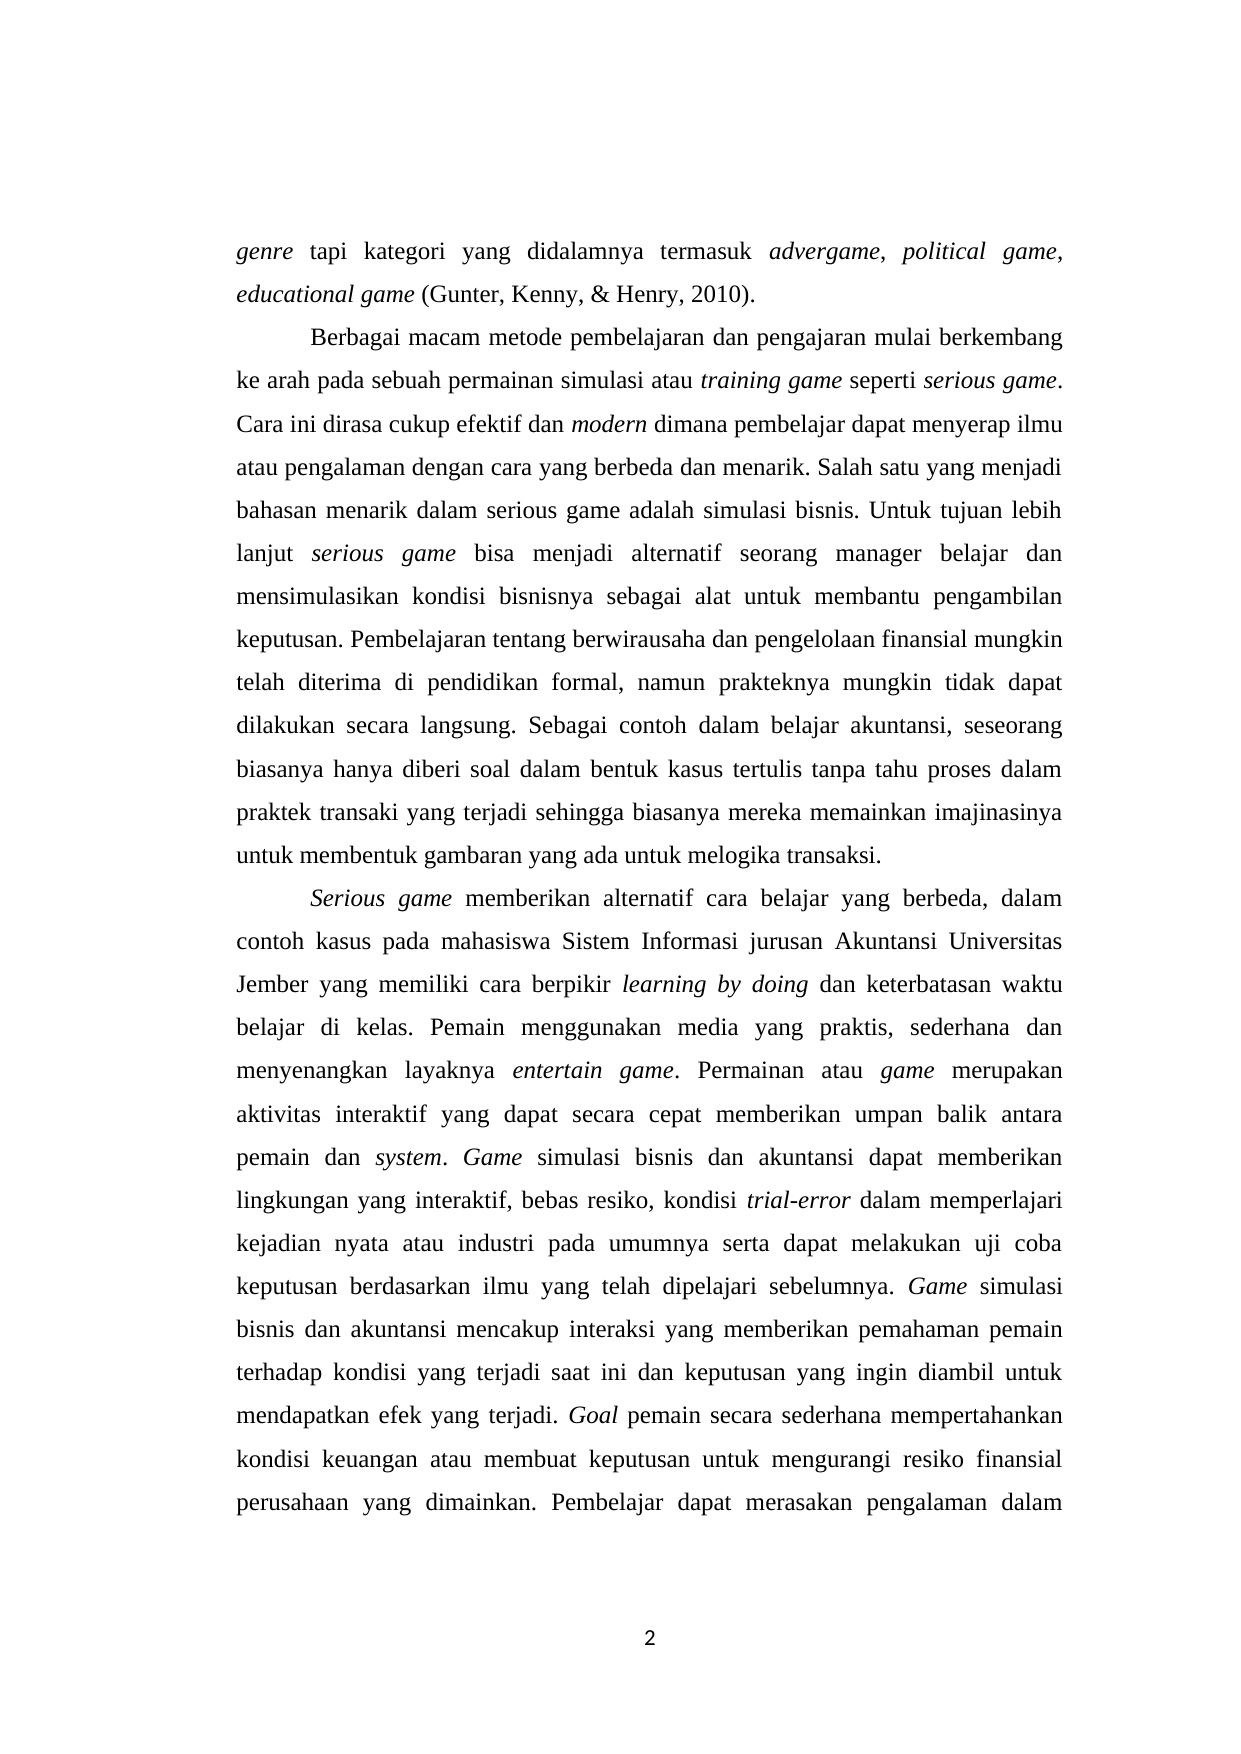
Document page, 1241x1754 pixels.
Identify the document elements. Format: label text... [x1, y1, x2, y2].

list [236, 236, 1063, 308]
list Berbagai macam metode pembelajaran dan pengajaran mulai berkembang ke arah pada sebuah permainan simulasi atau training game seperti serious game. Cara ini dirasa cukup efektif dan modern dimana pembelajar dapat menyerap ilmu atau pengalaman dengan cara yang berbeda dan menarik. Salah satu yang menjadi bahasan menarik dalam serious game adalah simulasi bisnis. Untuk tujuan lebih lanjut serious game bisa menjadi alternatif seorang manager belajar dan mensimulasikan kondisi bisnisnya sebagai alat untuk membantu pengambilan keputusan. Pembelajaran tentang berwirausaha dan pengelolaan finansial mungkin telah diterima di pendidikan formal, namun prakteknya mungkin tidak dapat dilakukan secara langsung. Sebagai contoh dalam belajar akuntansi, seseorang biasanya hanya diberi soal dalam bentuk kasus tertulis tanpa tahu proses dalam praktek transaki yang terjadi sehingga biasanya mereka memainkan imajinasinya untuk membentuk gambaran yang ada untuk melogika transaksi. [236, 322, 1063, 869]
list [236, 883, 1063, 1516]
